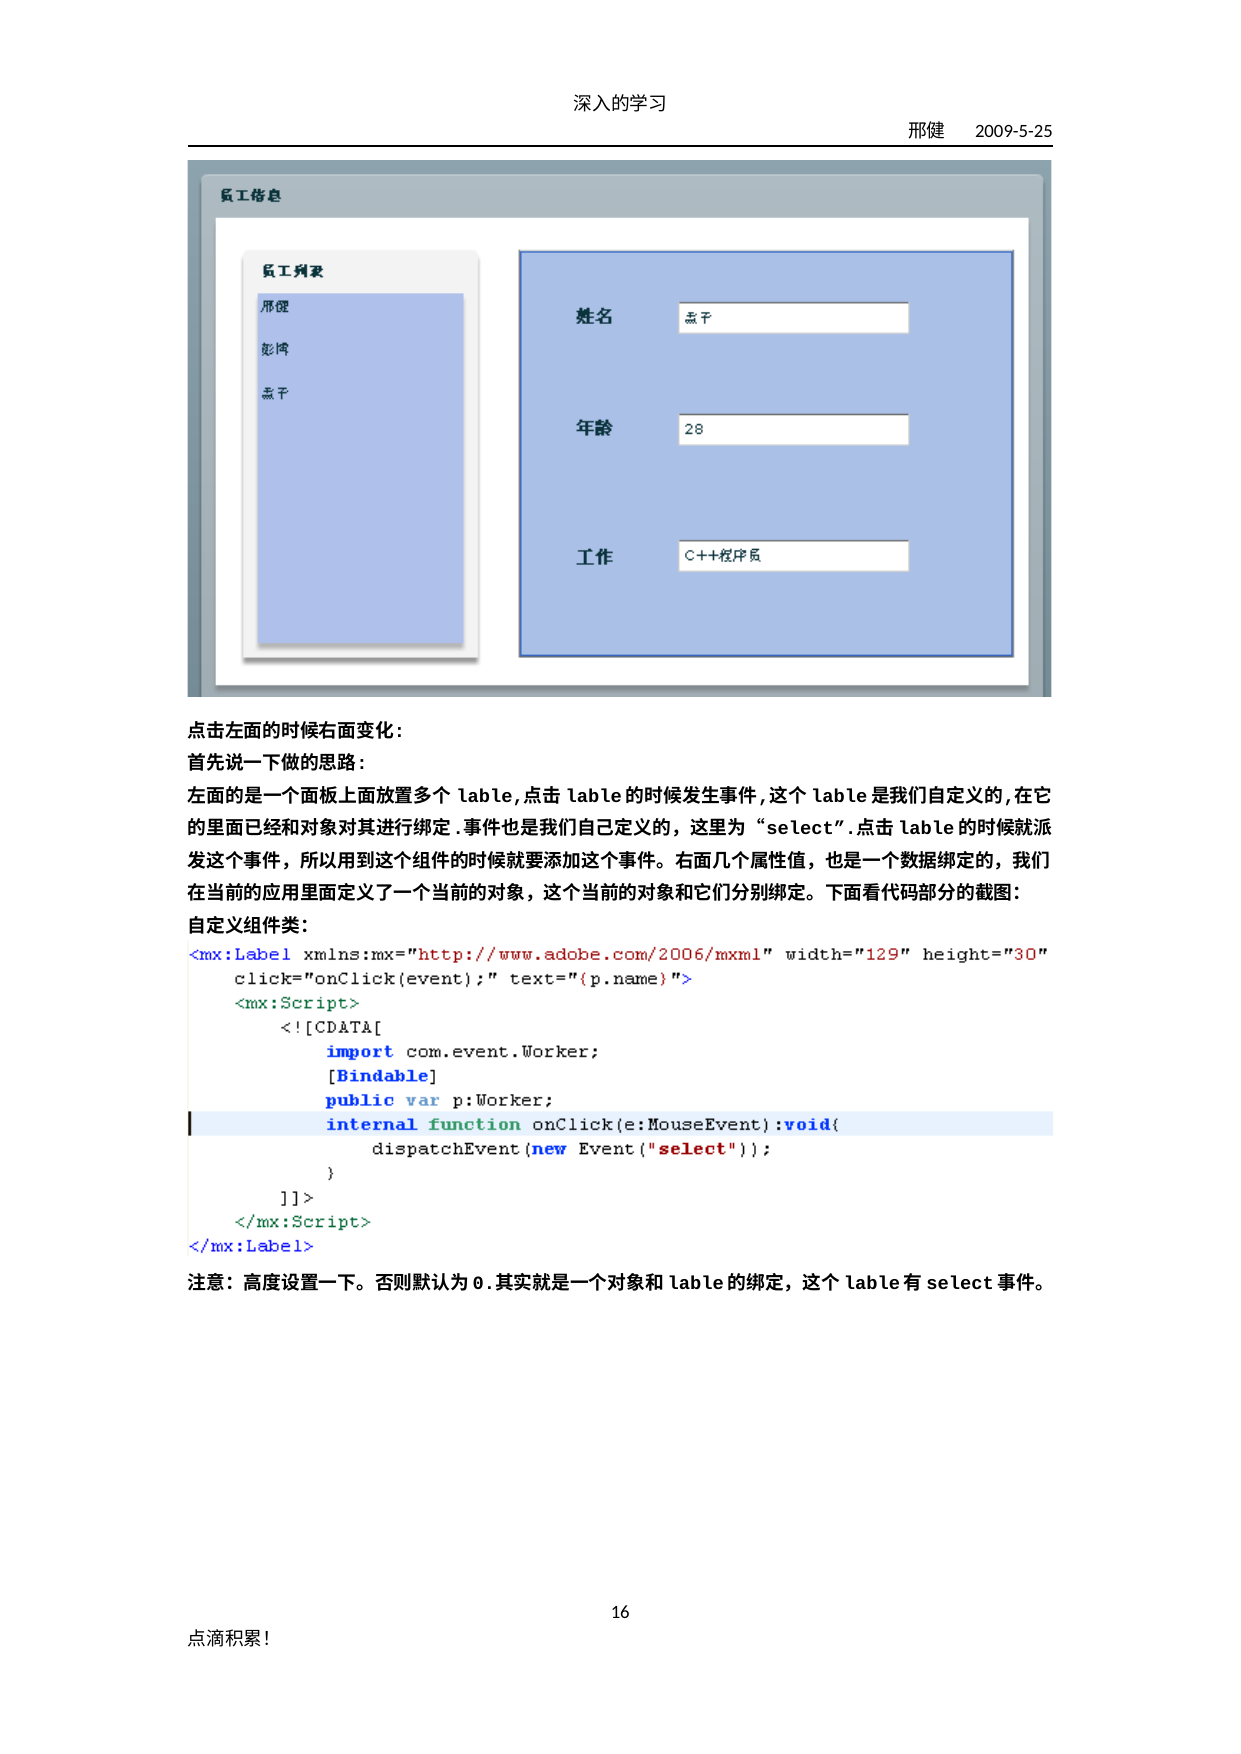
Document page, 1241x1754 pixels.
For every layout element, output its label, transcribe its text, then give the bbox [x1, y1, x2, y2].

picture [187, 940, 1054, 1256]
text 首先说一下做的思路: [187, 745, 1053, 778]
text 点击左面的时候右面变化: [187, 713, 1053, 745]
text 左面的是一个面板上面放置多个lable,点击lable的时候发生事件,这个lable是我们自定义的,在它的里面已经和对象对其进行绑定.事件也是我们自己定义的，这里为“select”.点击lable的时候就派发这个事件，所以用到这个组件的时候就要添加这个事件。右面几个属性值，也是一个数据绑定的，我们在当前的应用里面定义了一个当前的对象，这个当前的对象和它们分别绑定。下面看代码部分的截图： [187, 778, 1053, 908]
text 自定义组件类： [187, 908, 1053, 940]
text 注意：高度设置一下。否则默认为0.其实就是一个对象和lable的绑定，这个lable有select事件。 [187, 1265, 1053, 1298]
picture [187, 160, 1052, 697]
